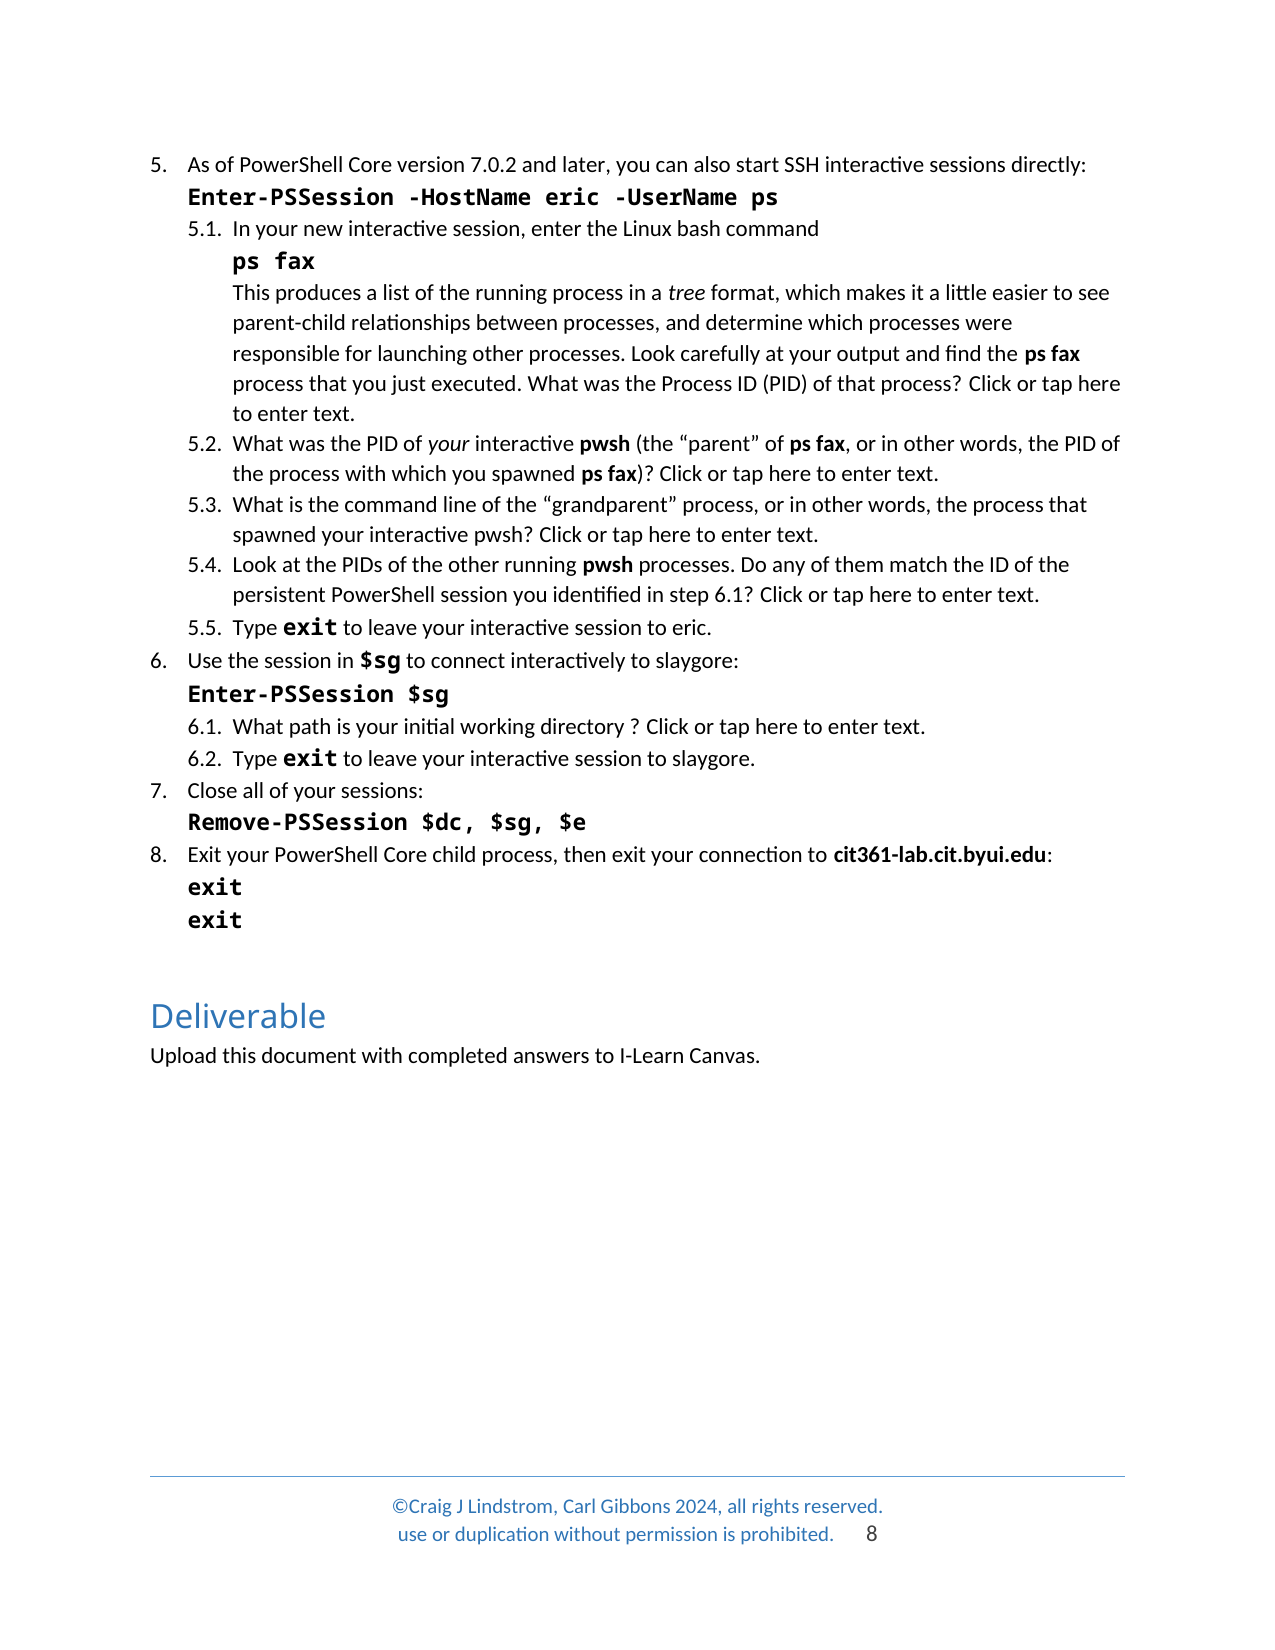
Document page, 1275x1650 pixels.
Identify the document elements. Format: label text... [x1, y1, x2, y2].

list In your new interactive session, enter the Linux bash command ps fax This produces a list of the running process in a tree format, which makes it a little easier to see parent-child relationships between processes, and determine which processes were responsible for launching other processes. Look carefully at your output and find the ps fax process that you just executed. What was the Process ID (PID) of that process? [187, 214, 1125, 427]
list Use the session in $sg to connect interactively to slaygore: Enter-PSSession $sg [150, 644, 1125, 709]
list Close all of your sessions: Remove-PSSession $dc, $sg, $e [150, 776, 1125, 837]
list Type exit to leave your interactive session to slaygore. [187, 742, 1125, 773]
list Type exit to leave your interactive session to eric. [187, 611, 1125, 642]
list As of PowerShell Core version 7.0.2 and later, you can also start SSH interactive sessions directly: Enter-PSSession -HostName eric -UserName ps [150, 150, 1125, 212]
text Upload this document with completed answers to I-Learn Canvas. [150, 1042, 1125, 1070]
list Exit your PowerShell Core child process, then exit your connection to cit361-lab.cit.byui.edu: exit exit [150, 840, 1125, 936]
list What was the PID of your interactive pwsh (the “parent” of ps fax, or in other words, the PID of the process with which you spawned ps fax)? [187, 429, 1125, 487]
subtitle Deliverable [150, 993, 1125, 1038]
list What is the command line of the “grandparent” process, or in other words, the process that spawned your interactive pwsh? [187, 490, 1125, 548]
list Look at the PIDs of the other running pwsh processes. Do any of them match the ID of the persistent PowerShell session you identified in step 6.1? [187, 550, 1125, 608]
list What path is your initial working directory ? [187, 712, 1125, 740]
